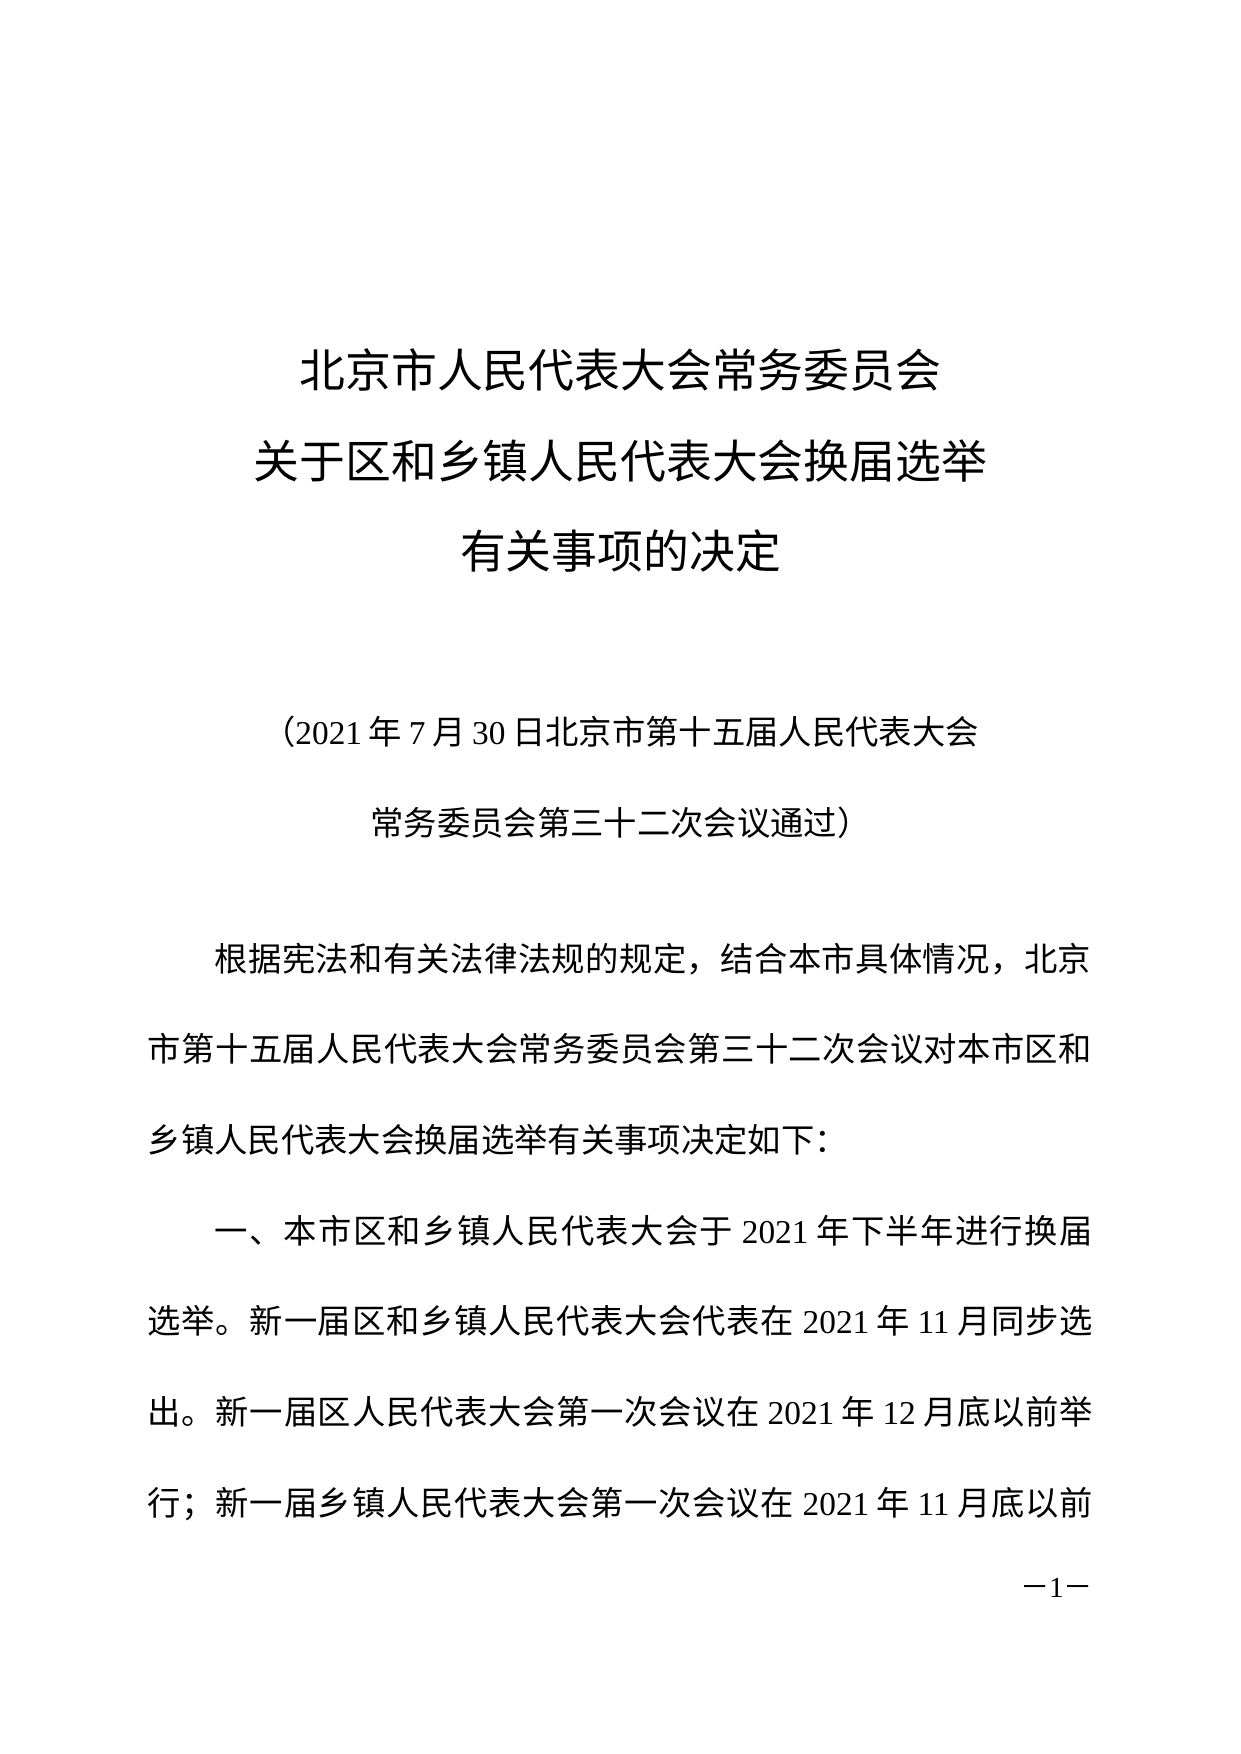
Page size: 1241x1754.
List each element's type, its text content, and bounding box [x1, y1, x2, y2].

text 根据宪法和有关法律法规的规定，结合本市具体情况，北京市第十五届人民代表大会常务委员会第三十二次会议对本市区和乡镇人民代表大会换届选举有关事项决定如下： [148, 911, 1092, 1183]
text （2021年7月30日北京市第十五届人民代表大会 [148, 685, 1092, 776]
text 关于区和乡镇人民代表大会换届选举 [148, 413, 1092, 504]
text 常务委员会第三十二次会议通过） [148, 776, 1092, 866]
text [148, 1183, 1092, 1546]
text 有关事项的决定 [148, 504, 1092, 594]
text 北京市人民代表大会常务委员会 [148, 322, 1092, 413]
